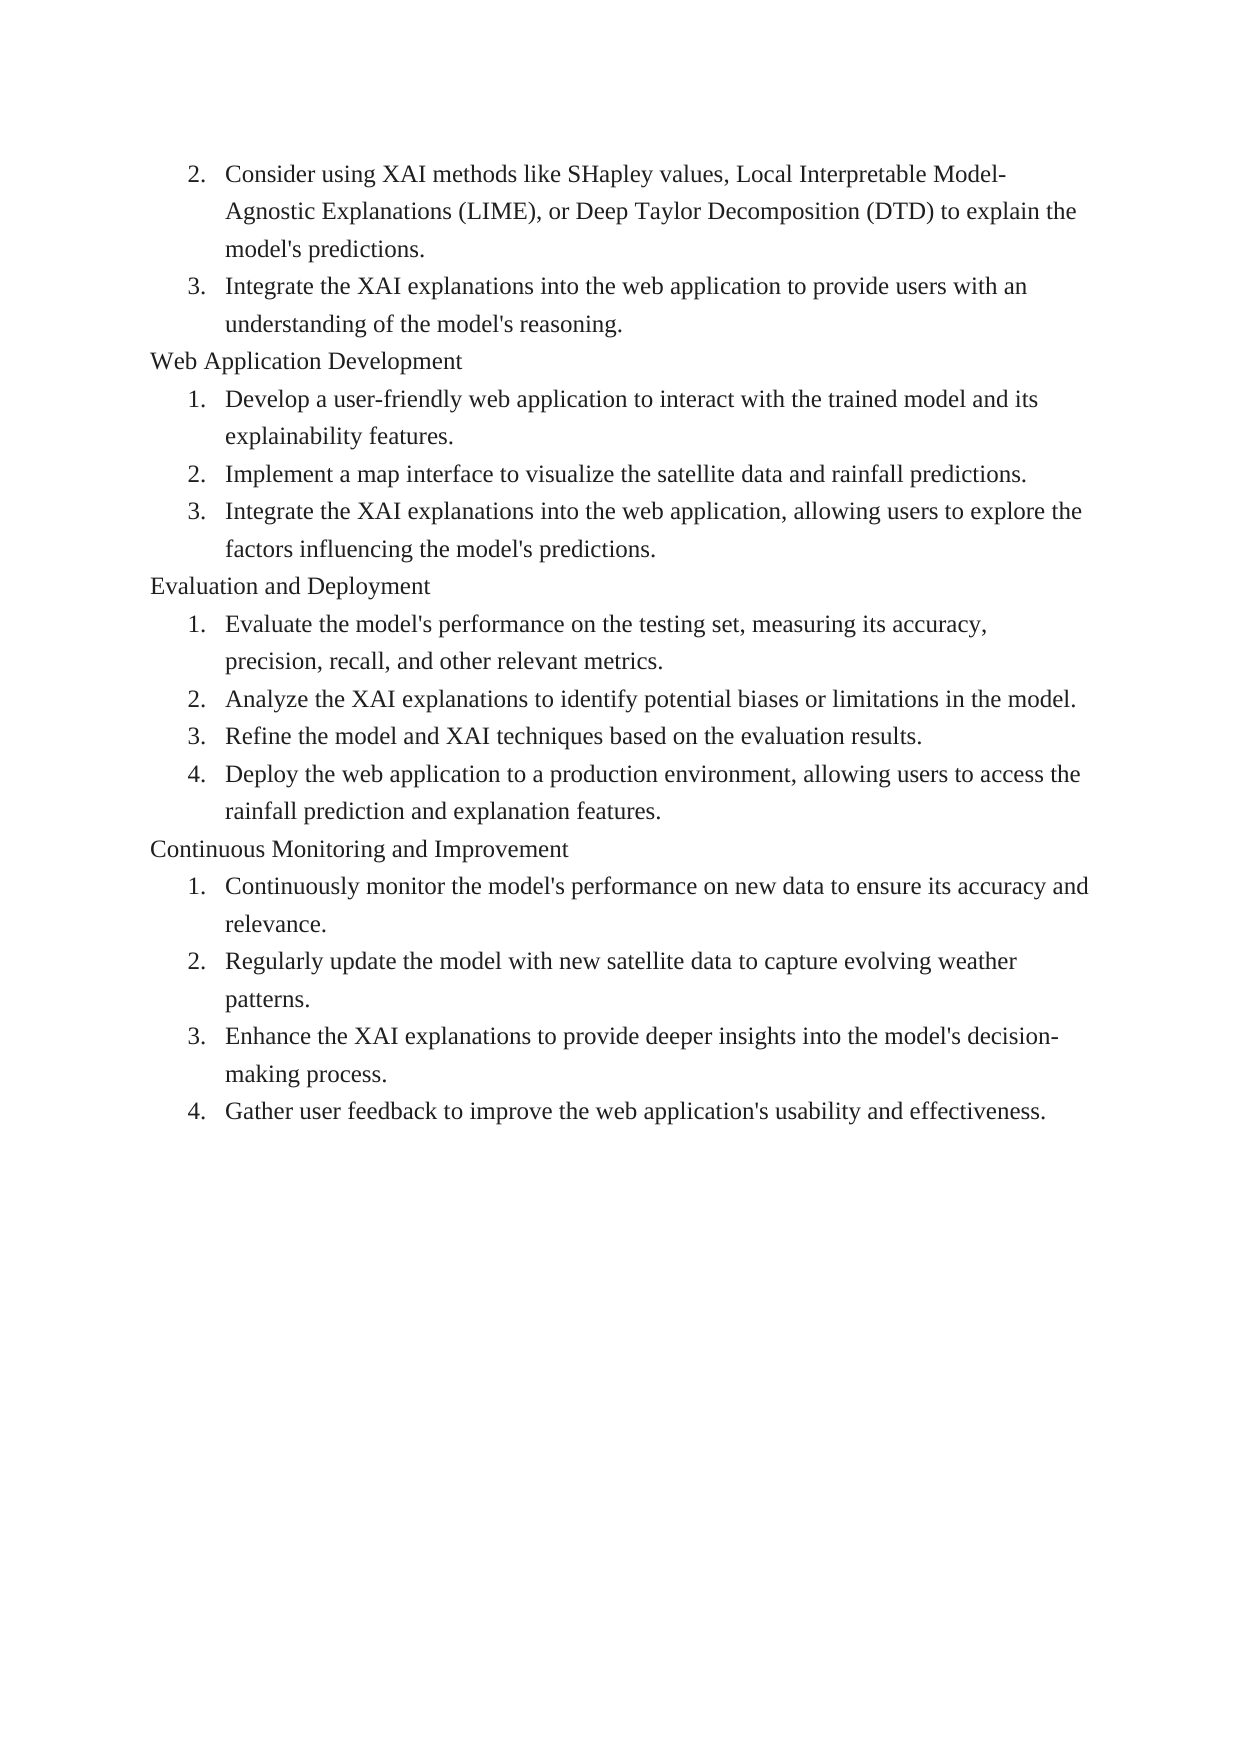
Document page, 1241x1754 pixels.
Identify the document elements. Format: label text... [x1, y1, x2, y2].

list Integrate the XAI explanations into the web application to provide users with an understanding of the model's reasoning. [187, 262, 1090, 337]
text Evaluation and Deployment [150, 562, 1090, 600]
list Analyze the XAI explanations to identify potential biases or limitations in the model. [187, 675, 1090, 712]
list Gather user feedback to improve the web application's usability and effectiveness. [187, 1087, 1090, 1125]
list Continuously monitor the model's performance on new data to ensure its accuracy and relevance. [187, 862, 1090, 937]
list Evaluate the model's performance on the testing set, measuring its accuracy, precision, recall, and other relevant metrics. [187, 600, 1090, 675]
text Web Application Development [150, 337, 1090, 375]
list Refine the model and XAI techniques based on the evaluation results. [187, 712, 1090, 750]
list Implement a map interface to visualize the satellite data and rainfall predictions. [187, 450, 1090, 487]
list Integrate the XAI explanations into the web application, allowing users to explore the factors influencing the model's predictions. [187, 487, 1090, 562]
list Enhance the XAI explanations to provide deeper insights into the model's decision-making process. [187, 1012, 1090, 1087]
list Develop a user-friendly web application to interact with the trained model and its explainability features. [187, 375, 1090, 450]
text Continuous Monitoring and Improvement [150, 825, 1090, 862]
list Regularly update the model with new satellite data to capture evolving weather patterns. [187, 937, 1090, 1012]
list Deploy the web application to a production environment, allowing users to access the rainfall prediction and explanation features. [187, 750, 1090, 825]
list Consider using XAI methods like SHapley values, Local Interpretable Model-Agnostic Explanations (LIME), or Deep Taylor Decomposition (DTD) to explain the model's predictions. [187, 150, 1090, 262]
